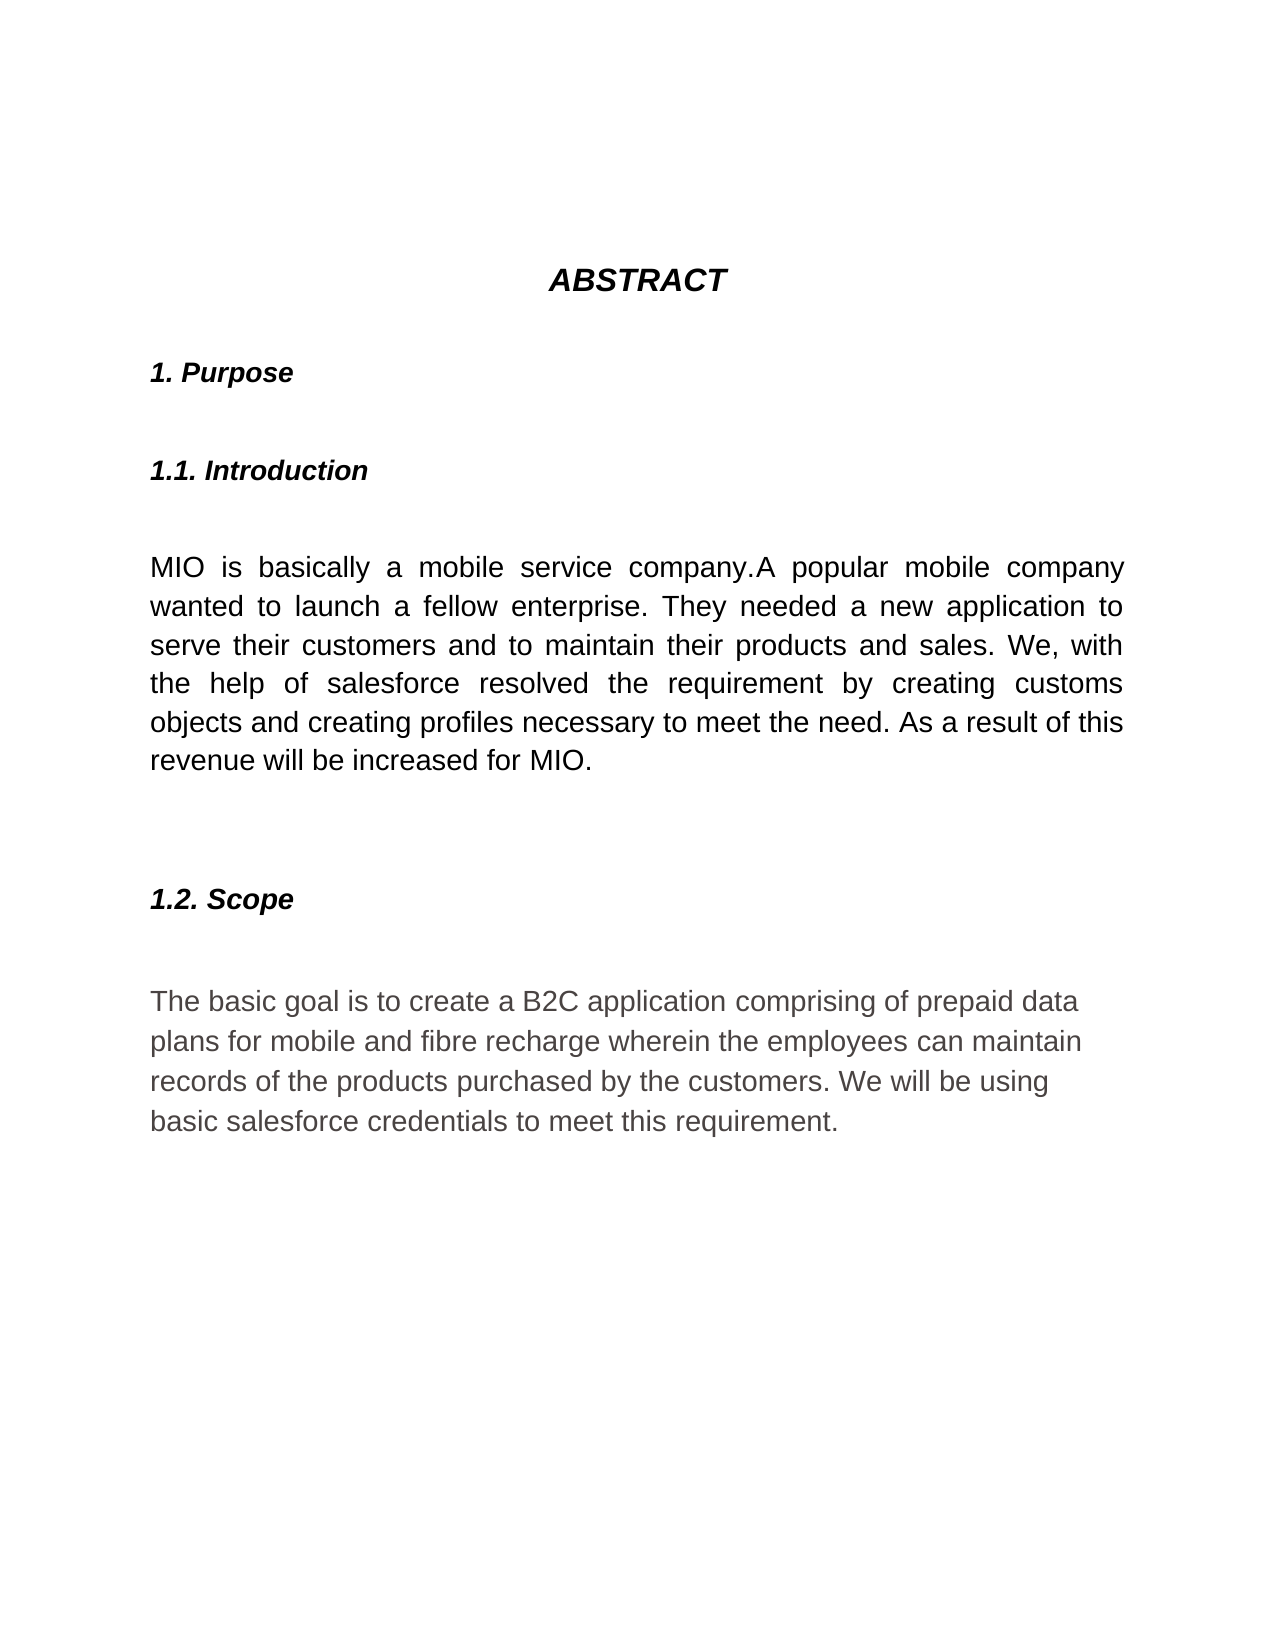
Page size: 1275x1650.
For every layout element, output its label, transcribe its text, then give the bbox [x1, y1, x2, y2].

text MIO is basically a mobile service company.A popular mobile company wanted to launch a fellow enterprise. They needed a new application to serve their customers and to maintain their products and sales. We, with the help of salesforce resolved the requirement by creating customs objects and creating profiles necessary to meet the need. As a result of this revenue will be increased for MIO. [150, 551, 1125, 777]
text 1. Purpose [150, 356, 1125, 389]
text ABSTRACT [150, 261, 1125, 298]
text 1.2. Scope [150, 882, 1125, 916]
text 1.1. Introduction [150, 453, 1125, 486]
text The basic goal is to create a B2C application comprising of prepaid data plans for mobile and fibre recharge wherein the employees can maintain records of the products purchased by the customers. We will be using basic salesforce credentials to meet this requirement.​ [150, 983, 1125, 1138]
